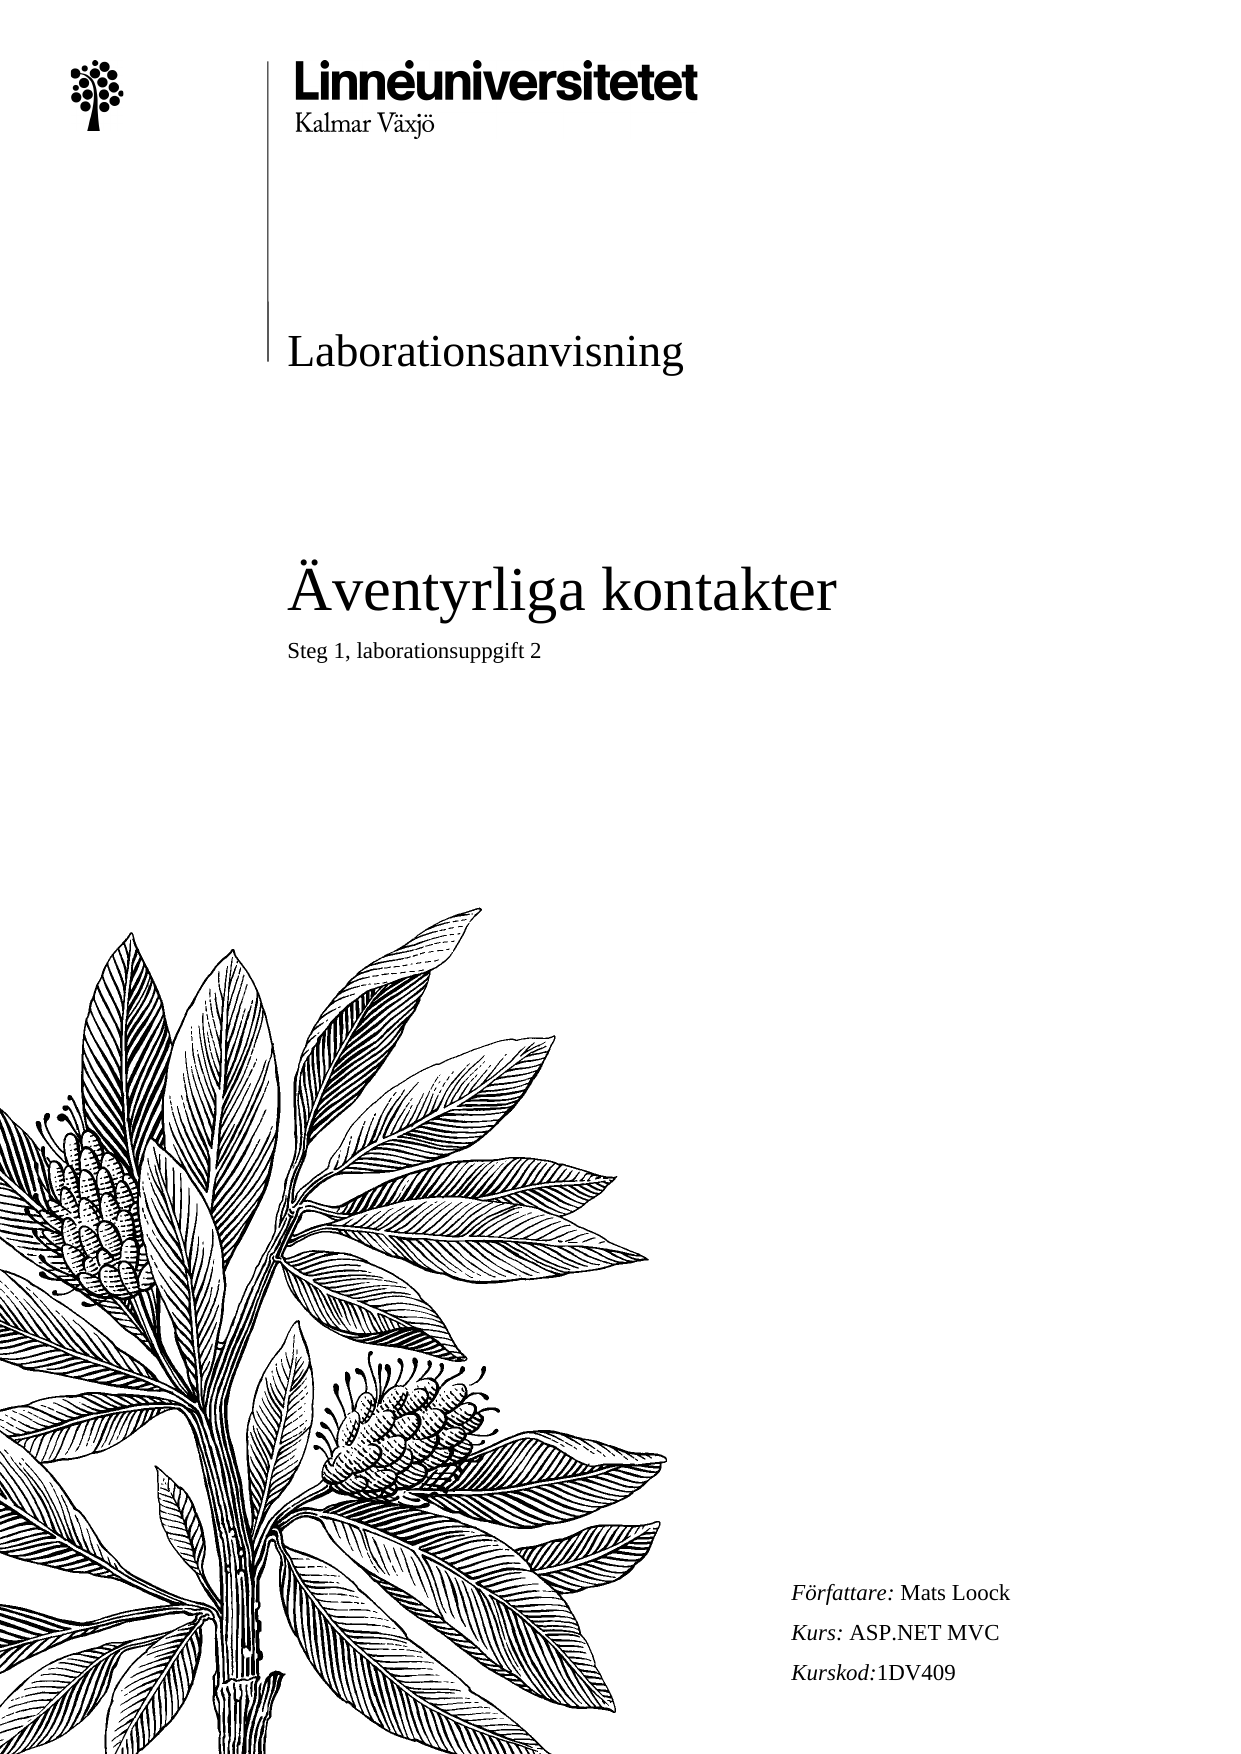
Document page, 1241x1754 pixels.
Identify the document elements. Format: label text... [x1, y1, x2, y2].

picture [295, 60, 698, 139]
table_header Författare: Mats Loock Kurs: ASP.NET MVC Kurskod:1DV409 [768, 1334, 1240, 1697]
text Steg 1, laborationsuppgift 2 [287, 636, 1067, 663]
picture [0, 906, 671, 1754]
picture [70, 60, 124, 131]
text Äventyrliga kontakter [287, 552, 1067, 624]
table_header Laborationsanvisning [276, 323, 1079, 552]
